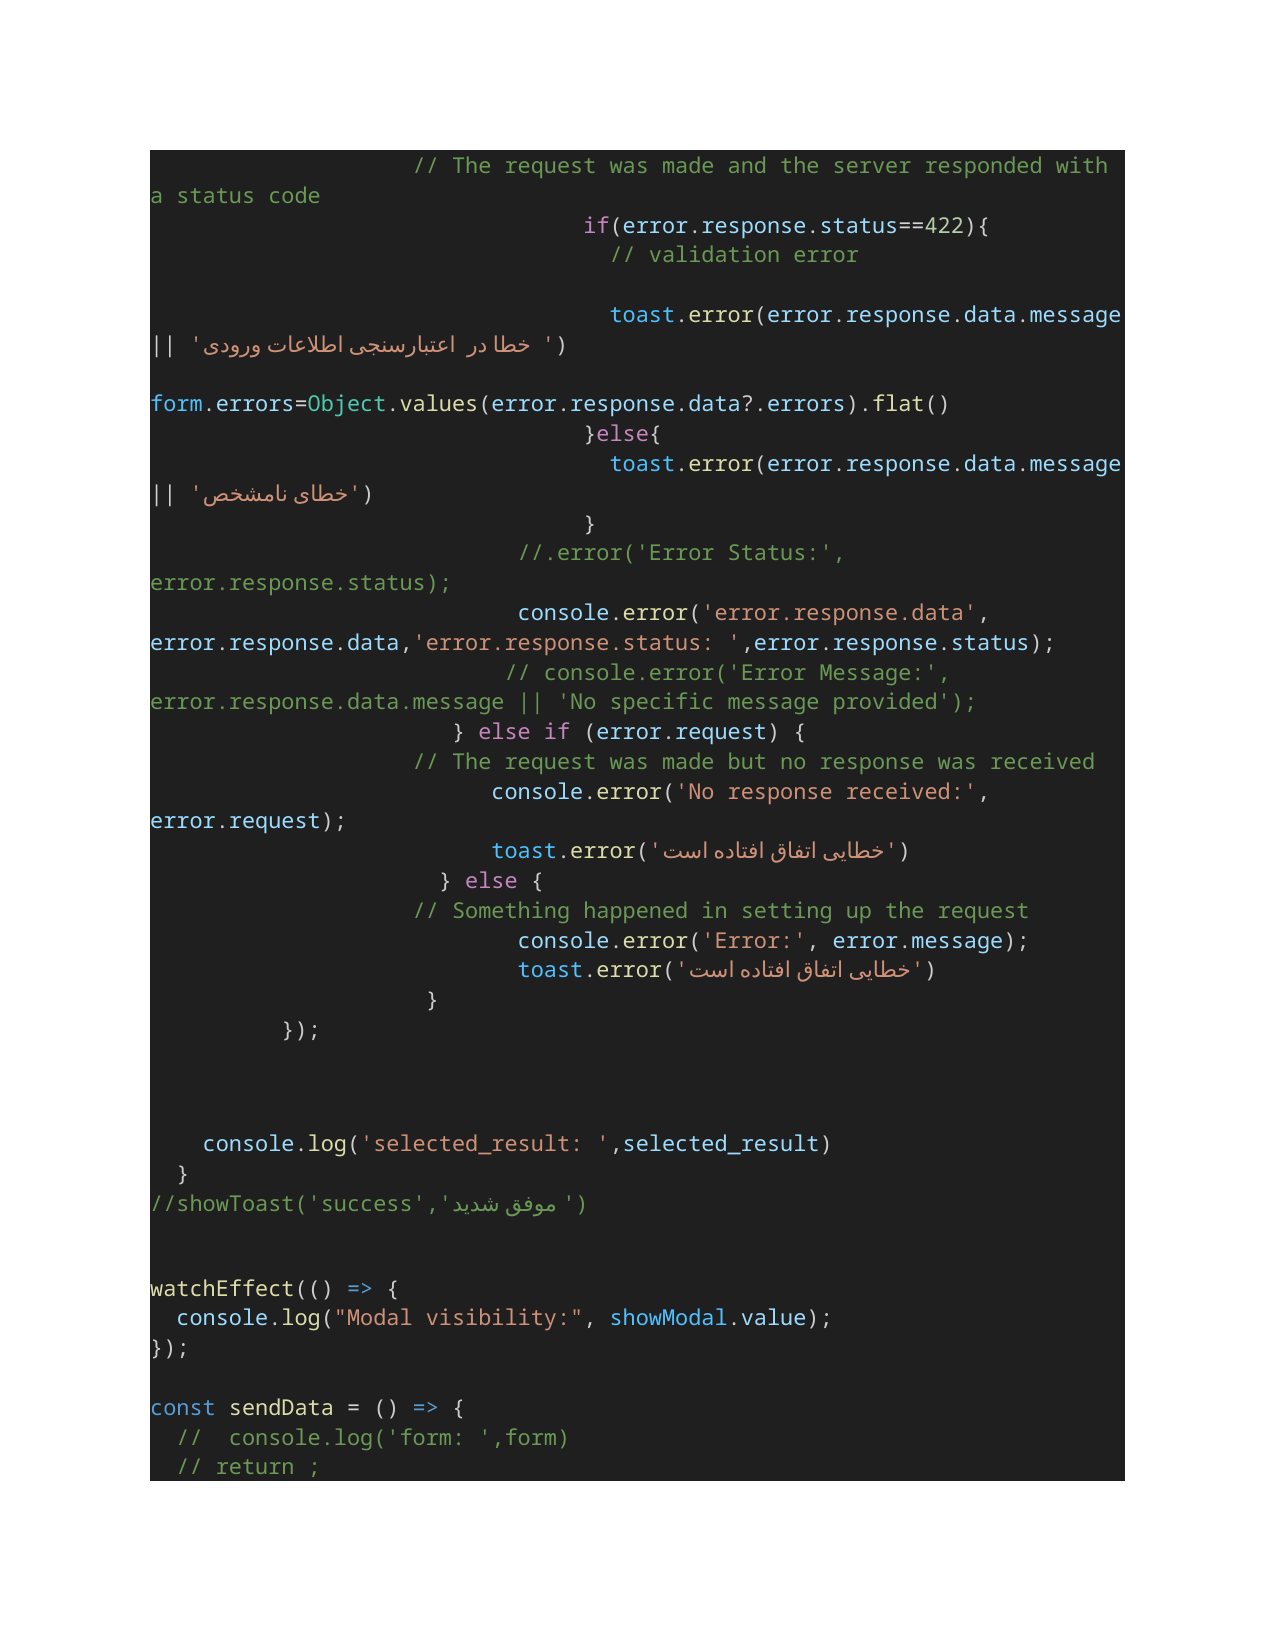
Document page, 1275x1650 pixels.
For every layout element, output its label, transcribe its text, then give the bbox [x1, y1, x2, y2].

text // return ; [150, 1451, 1125, 1481]
text }); [150, 1014, 1125, 1044]
text } else { [150, 865, 1125, 895]
text toast.error('خطایی اتفاق افتاده است') [150, 954, 1125, 984]
text // validation error [150, 239, 1125, 269]
text console.error('No response received:', error.request); [150, 776, 1125, 835]
text toast.error('خطایی اتفاق افتاده است') [150, 835, 1125, 865]
text // The request was made but no response was received [150, 746, 1125, 776]
text form.errors=Object.values(error.response.data?.errors).flat() [150, 358, 1125, 418]
text } [150, 1158, 1125, 1188]
text //.error('Error Status:', error.response.status); [150, 537, 1125, 597]
text if(error.response.status==422){ [150, 209, 1125, 239]
text // console.log('form: ',form) [150, 1421, 1125, 1451]
text toast.error(error.response.data.message || 'خطای نامشخص') [150, 448, 1125, 507]
text console.log("Modal visibility:", showModal.value); [150, 1302, 1125, 1332]
text console.log('selected_result: ',selected_result) [150, 1128, 1125, 1158]
text // The request was made and the server responded with a status code [150, 150, 1125, 209]
text }else{ [150, 418, 1125, 448]
text // console.error('Error Message:', error.response.data.message || 'No specific message provided'); [150, 656, 1125, 716]
text } else if (error.request) { [150, 716, 1125, 746]
text console.error('error.response.data', error.response.data,'error.response.status: ',error.response.status); [150, 597, 1125, 656]
text const sendData = () => { [150, 1392, 1125, 1421]
text }); [150, 1332, 1125, 1362]
text //showToast('success','موفق شدید ') [150, 1188, 1125, 1218]
text watchEffect(() => { [150, 1272, 1125, 1302]
text } [150, 984, 1125, 1014]
text console.error('Error:', error.message); [150, 924, 1125, 954]
text } [150, 507, 1125, 537]
text // Something happened in setting up the request [150, 895, 1125, 924]
text toast.error(error.response.data.message || 'خطا در اعتبارسنجی اطلاعات ورودی ') [150, 299, 1125, 358]
